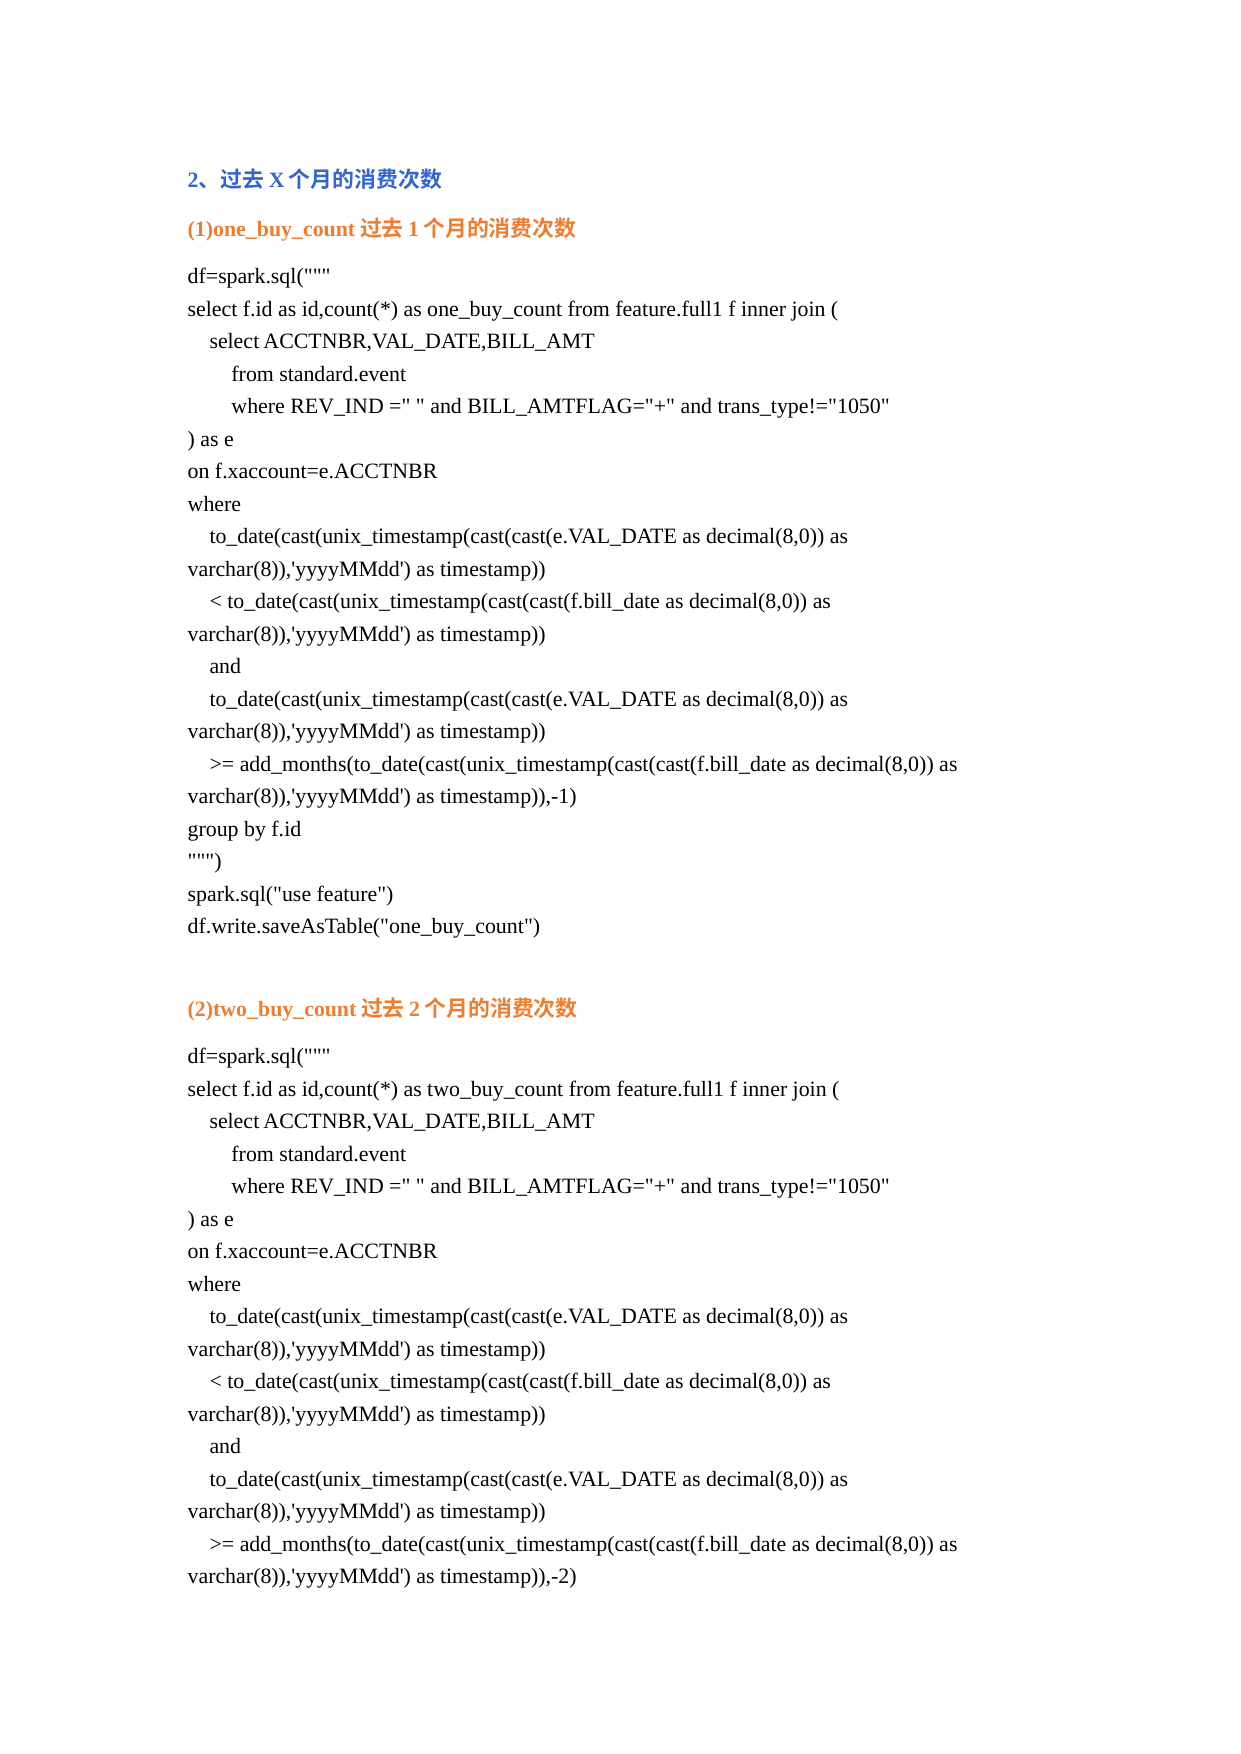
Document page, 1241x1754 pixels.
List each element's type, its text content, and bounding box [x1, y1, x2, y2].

text to_date(cast(unix_timestamp(cast(cast(e.VAL_DATE as decimal(8,0)) as varchar(8)),'yyyyMMdd') as timestamp)) [187, 1462, 1053, 1527]
text group by f.id [187, 812, 1053, 844]
text to_date(cast(unix_timestamp(cast(cast(e.VAL_DATE as decimal(8,0)) as varchar(8)),'yyyyMMdd') as timestamp)) [187, 682, 1053, 747]
text """) [187, 844, 1053, 877]
text on f.xaccount=e.ACCTNBR [187, 1234, 1053, 1267]
text to_date(cast(unix_timestamp(cast(cast(e.VAL_DATE as decimal(8,0)) as varchar(8)),'yyyyMMdd') as timestamp)) [187, 519, 1053, 584]
subtitle (2)two_buy_count过去2个月的消费次数 [187, 991, 1053, 1023]
text df.write.saveAsTable("one_buy_count") [187, 909, 1053, 942]
subtitle 2、过去X个月的消费次数 [187, 162, 1053, 194]
text select f.id as id,count(*) as one_buy_count from feature.full1 f inner join ( [187, 292, 1053, 324]
text where [187, 487, 1053, 519]
text ) as e [187, 422, 1053, 454]
text and [187, 1429, 1053, 1462]
text to_date(cast(unix_timestamp(cast(cast(e.VAL_DATE as decimal(8,0)) as varchar(8)),'yyyyMMdd') as timestamp)) [187, 1299, 1053, 1364]
text df=spark.sql(""" [187, 1039, 1053, 1072]
text spark.sql("use feature") [187, 877, 1053, 909]
text df=spark.sql(""" [187, 259, 1053, 292]
text select f.id as id,count(*) as two_buy_count from feature.full1 f inner join ( [187, 1072, 1053, 1104]
text < to_date(cast(unix_timestamp(cast(cast(f.bill_date as decimal(8,0)) as varchar(8)),'yyyyMMdd') as timestamp)) [187, 584, 1053, 649]
text where REV_IND =" " and BILL_AMTFLAG="+" and trans_type!="1050" [187, 1169, 1053, 1202]
text ) as e [187, 1202, 1053, 1234]
text >= add_months(to_date(cast(unix_timestamp(cast(cast(f.bill_date as decimal(8,0)) as varchar(8)),'yyyyMMdd') as timestamp)),-1) [187, 747, 1053, 812]
text < to_date(cast(unix_timestamp(cast(cast(f.bill_date as decimal(8,0)) as varchar(8)),'yyyyMMdd') as timestamp)) [187, 1364, 1053, 1429]
text where REV_IND =" " and BILL_AMTFLAG="+" and trans_type!="1050" [187, 389, 1053, 422]
text select ACCTNBR,VAL_DATE,BILL_AMT [187, 1104, 1053, 1137]
text on f.xaccount=e.ACCTNBR [187, 454, 1053, 487]
text >= add_months(to_date(cast(unix_timestamp(cast(cast(f.bill_date as decimal(8,0)) as varchar(8)),'yyyyMMdd') as timestamp)),-2) [187, 1527, 1053, 1592]
text from standard.event [187, 357, 1053, 389]
text where [187, 1267, 1053, 1299]
subtitle (1)one_buy_count过去1个月的消费次数 [187, 211, 1053, 243]
text select ACCTNBR,VAL_DATE,BILL_AMT [187, 324, 1053, 357]
text and [187, 649, 1053, 682]
text from standard.event [187, 1137, 1053, 1169]
